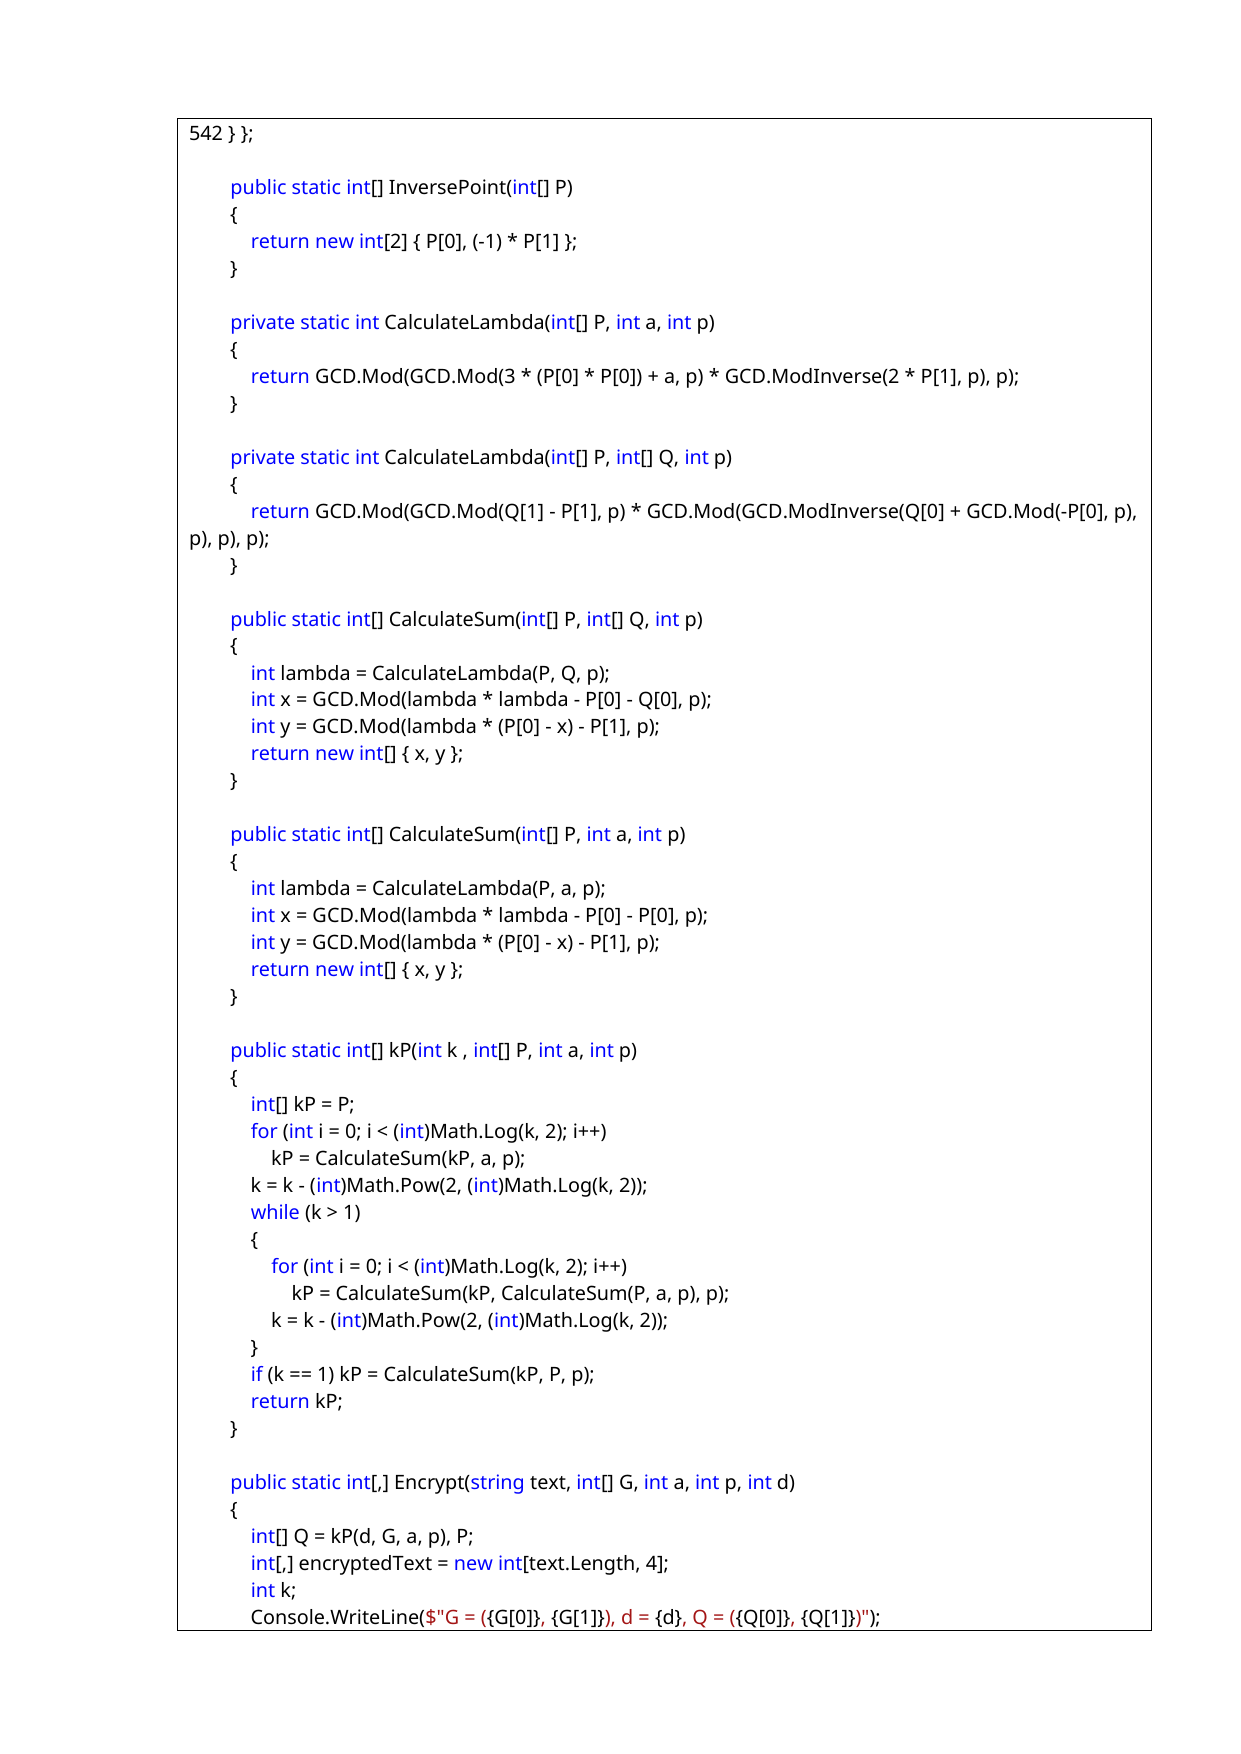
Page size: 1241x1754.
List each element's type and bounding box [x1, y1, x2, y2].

table_header [178, 119, 1151, 1630]
